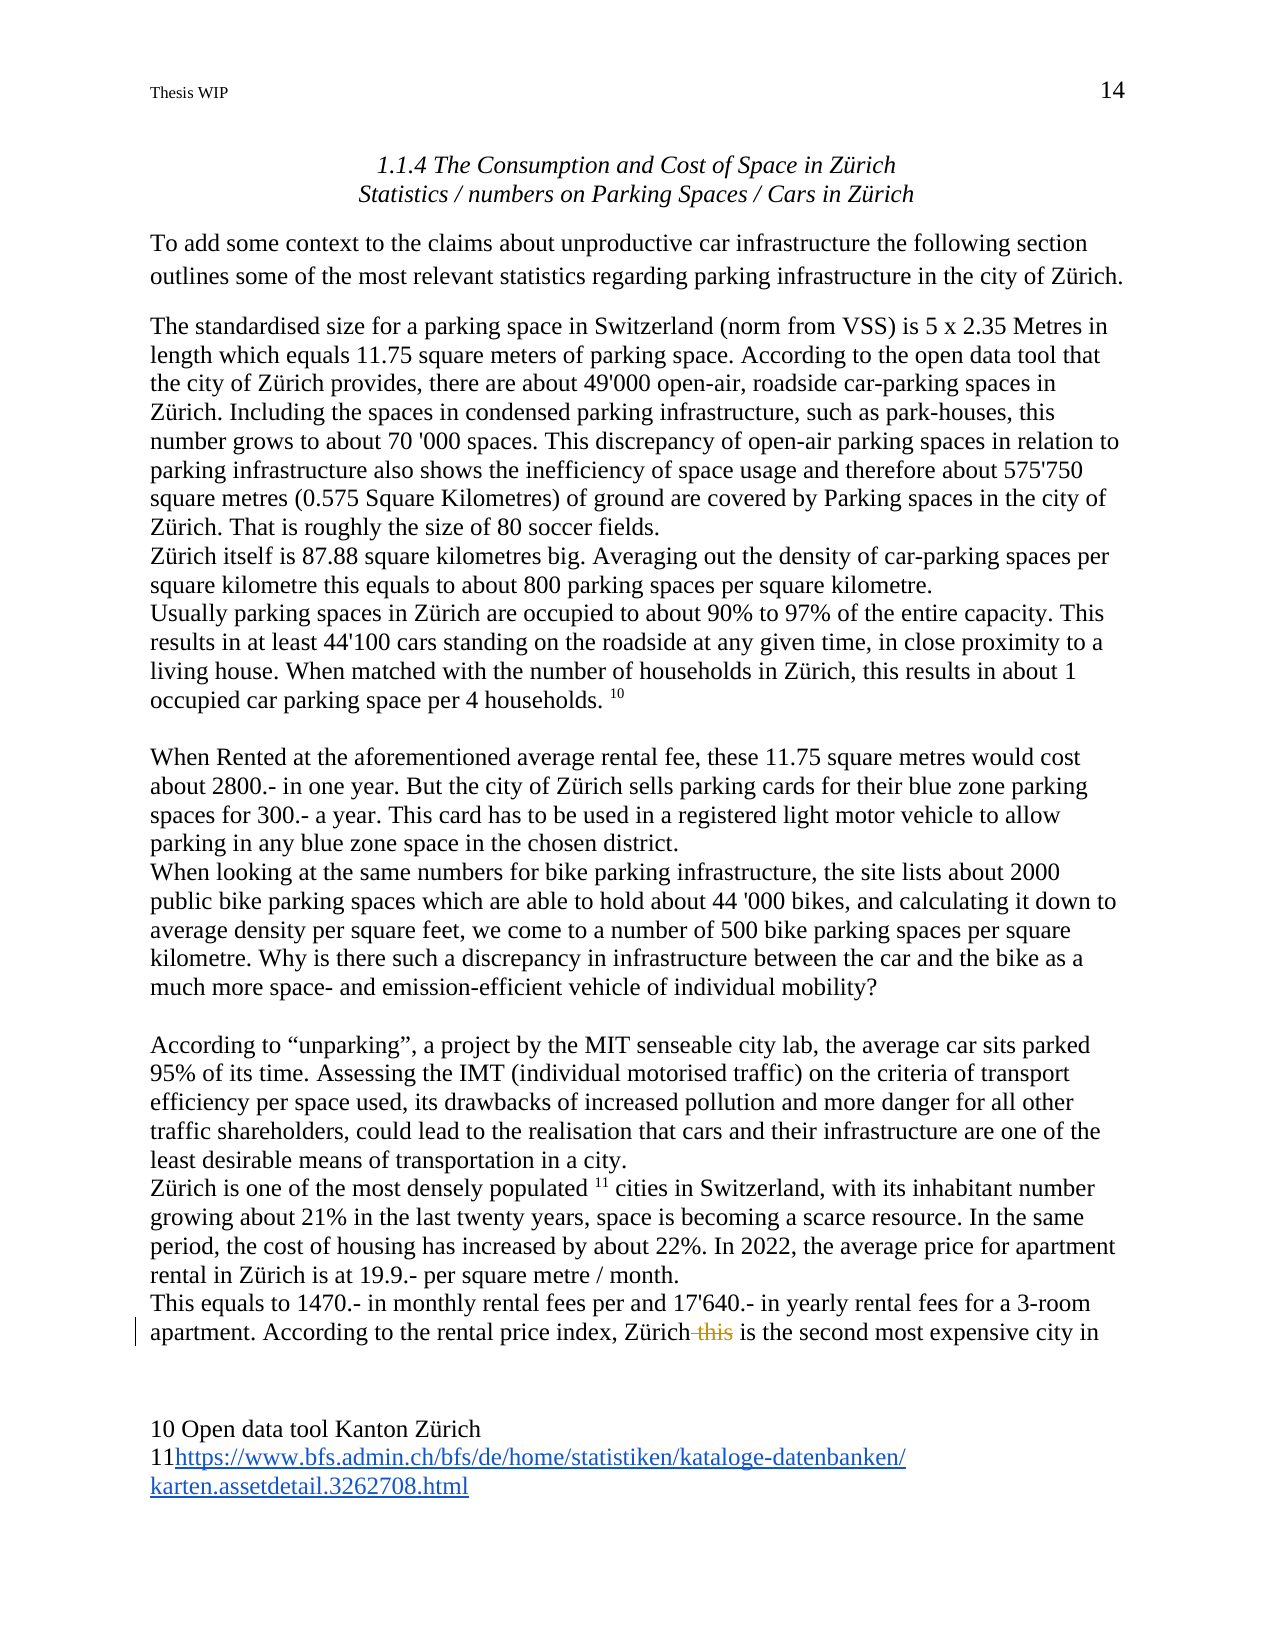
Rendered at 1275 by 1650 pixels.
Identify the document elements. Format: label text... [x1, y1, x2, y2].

text According to “unparking”, a project by the MIT senseable city lab, the average car sits parked 95% of its time. Assessing the IMT (individual motorised traffic) on the criteria of transport efficiency per space used, its drawbacks of increased pollution and more danger for all other traffic shareholders, could lead to the realisation that cars and their infrastructure are one of the least desirable means of transportation in a city. [150, 1030, 1125, 1173]
text When Rented at the aforementioned average rental fee, these 11.75 square metres would cost about 2800.- in one year. But the city of Zürich sells parking cards for their blue zone parking spaces for 300.- a year. This card has to be used in a registered light motor vehicle to allow parking in any blue zone space in the chosen district. [150, 742, 1125, 857]
text When looking at the same numbers for bike parking infrastructure, the site lists about 2000 public bike parking spaces which are able to hold about 44 '000 bikes, and calculating it down to average density per square feet, we come to a number of 500 bike parking spaces per square kilometre. Why is there such a discrepancy in infrastructure between the car and the bike as a much more space- and emission-efficient vehicle of individual mobility? [150, 857, 1125, 1001]
text Zürich is one of the most densely populated cities in Switzerland, with its inhabitant number growing about 21% in the last twenty years, space is becoming a scarce resource. In the same period, the cost of housing has increased by about 22%. In 2022, the average price for apartment rental in Zürich is at 19.9.- per square metre / month. [150, 1173, 1125, 1288]
text To add some context to the claims about unproductive car infrastructure the following section outlines some of the most relevant statistics regarding parking infrastructure in the city of Zürich. [150, 228, 1125, 290]
subtitle 1.1.4 The Consumption and Cost of Space in Zürich Statistics / numbers on Parking Spaces / Cars in Zürich [150, 150, 1125, 207]
text The standardised size for a parking space in Switzerland (norm from VSS) is 5 x 2.35 Metres in length which equals 11.75 square meters of parking space. According to the open data tool that the city of Zürich provides, there are about 49'000 open-air, roadside car-parking spaces in Zürich. Including the spaces in condensed parking infrastructure, such as park-houses, this number grows to about 70 '000 spaces. This discrepancy of open-air parking spaces in relation to parking infrastructure also shows the inefficiency of space usage and therefore about 575'750 square metres (0.575 Square Kilometres) of ground are covered by Parking spaces in the city of Zürich. That is roughly the size of 80 soccer fields. Zürich itself is 87.88 square kilometres big. Averaging out the density of car-parking spaces per square kilometre this equals to about 800 parking spaces per square kilometre. Usually parking spaces in Zürich are occupied to about 90% to 97% of the entire capacity. This results in at least 44'100 cars standing on the roadside at any given time, in close proximity to a living house. When matched with the number of households in Zürich, this results in about 1 occupied car parking space per 4 households. [150, 311, 1125, 713]
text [150, 1288, 1125, 1346]
